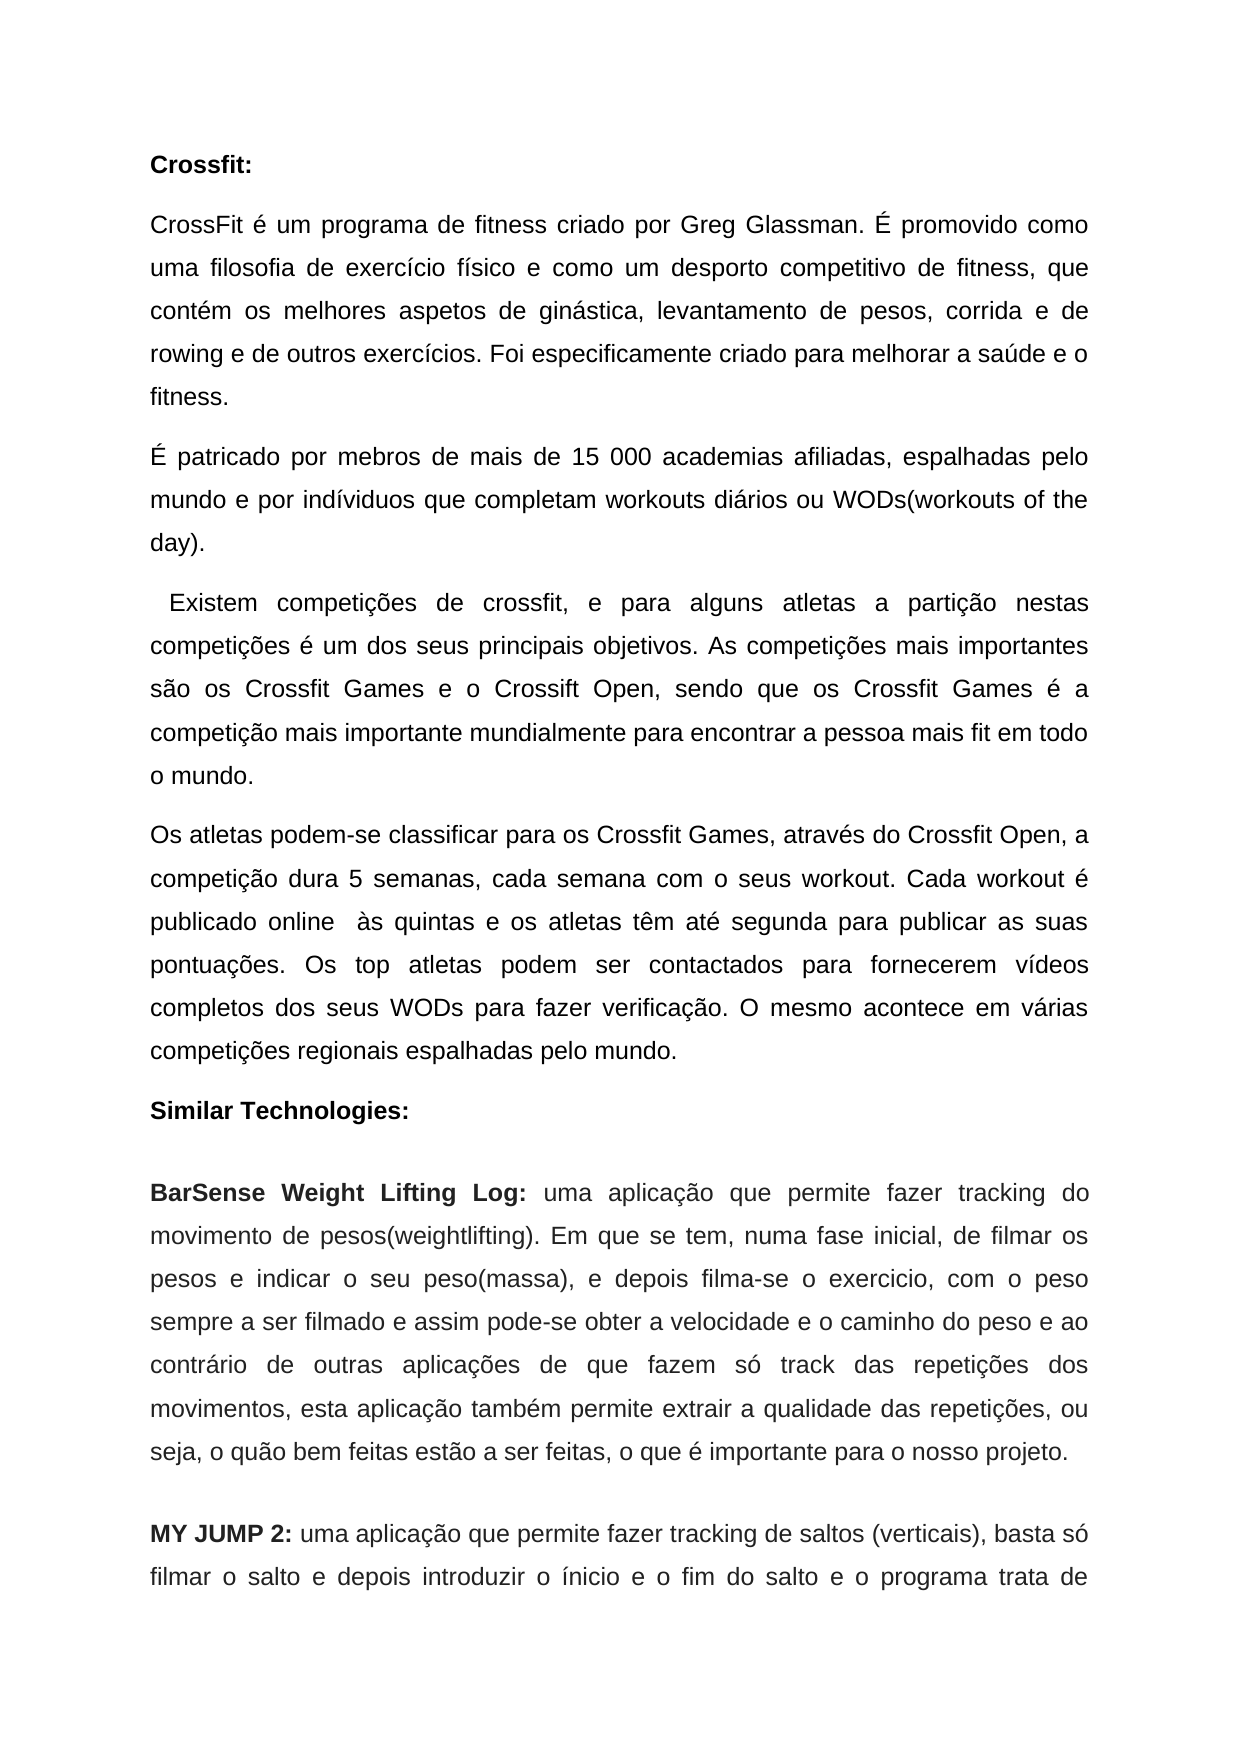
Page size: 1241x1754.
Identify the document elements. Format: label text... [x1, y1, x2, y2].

text É patricado por mebros de mais de 15 000 academias afiliadas, espalhadas pelo mundo e por indíviduos que completam workouts diários ou WODs(workouts of the day). [150, 442, 1090, 557]
text CrossFit é um programa de fitness criado por Greg Glassman. É promovido como uma filosofia de exercício físico e como um desporto competitivo de fitness, que contém os melhores aspetos de ginástica, levantamento de pesos, corrida e de rowing e de outros exercícios. Foi especificamente criado para melhorar a saúde e o fitness. [150, 210, 1090, 411]
text Existem competições de crossfit, e para alguns atletas a partição nestas competições é um dos seus principais objetivos. As competições mais importantes são os Crossfit Games e o Crossift Open, sendo que os Crossfit Games é a competição mais importante mundialmente para encontrar a pessoa mais fit em todo o mundo. [150, 588, 1090, 789]
text Os atletas podem-se classificar para os Crossfit Games, através do Crossfit Open, a competição dura 5 semanas, cada semana com o seus workout. Cada workout é publicado online às quintas e os atletas têm até segunda para publicar as suas pontuações. Os top atletas podem ser contactados para fornecerem vídeos completos dos seus WODs para fazer verificação. O mesmo acontece em várias competições regionais espalhadas pelo mundo. [150, 820, 1090, 1065]
text Similar Technologies: [150, 1096, 1090, 1124]
text BarSense Weight Lifting Log: uma aplicação que permite fazer tracking do movimento de pesos(weightlifting). Em que se tem, numa fase inicial, de filmar os pesos e indicar o seu peso(massa), e depois filma-se o exercicio, com o peso sempre a ser filmado e assim pode-se obter a velocidade e o caminho do peso e ao contrário de outras aplicações de que fazem só track das repetições dos movimentos, esta aplicação também permite extrair a qualidade das repetições, ou seja, o quão bem feitas estão a ser feitas, o que é importante para o nosso projeto. [150, 1178, 1090, 1466]
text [150, 1519, 1090, 1591]
text Crossfit: [150, 150, 1090, 179]
